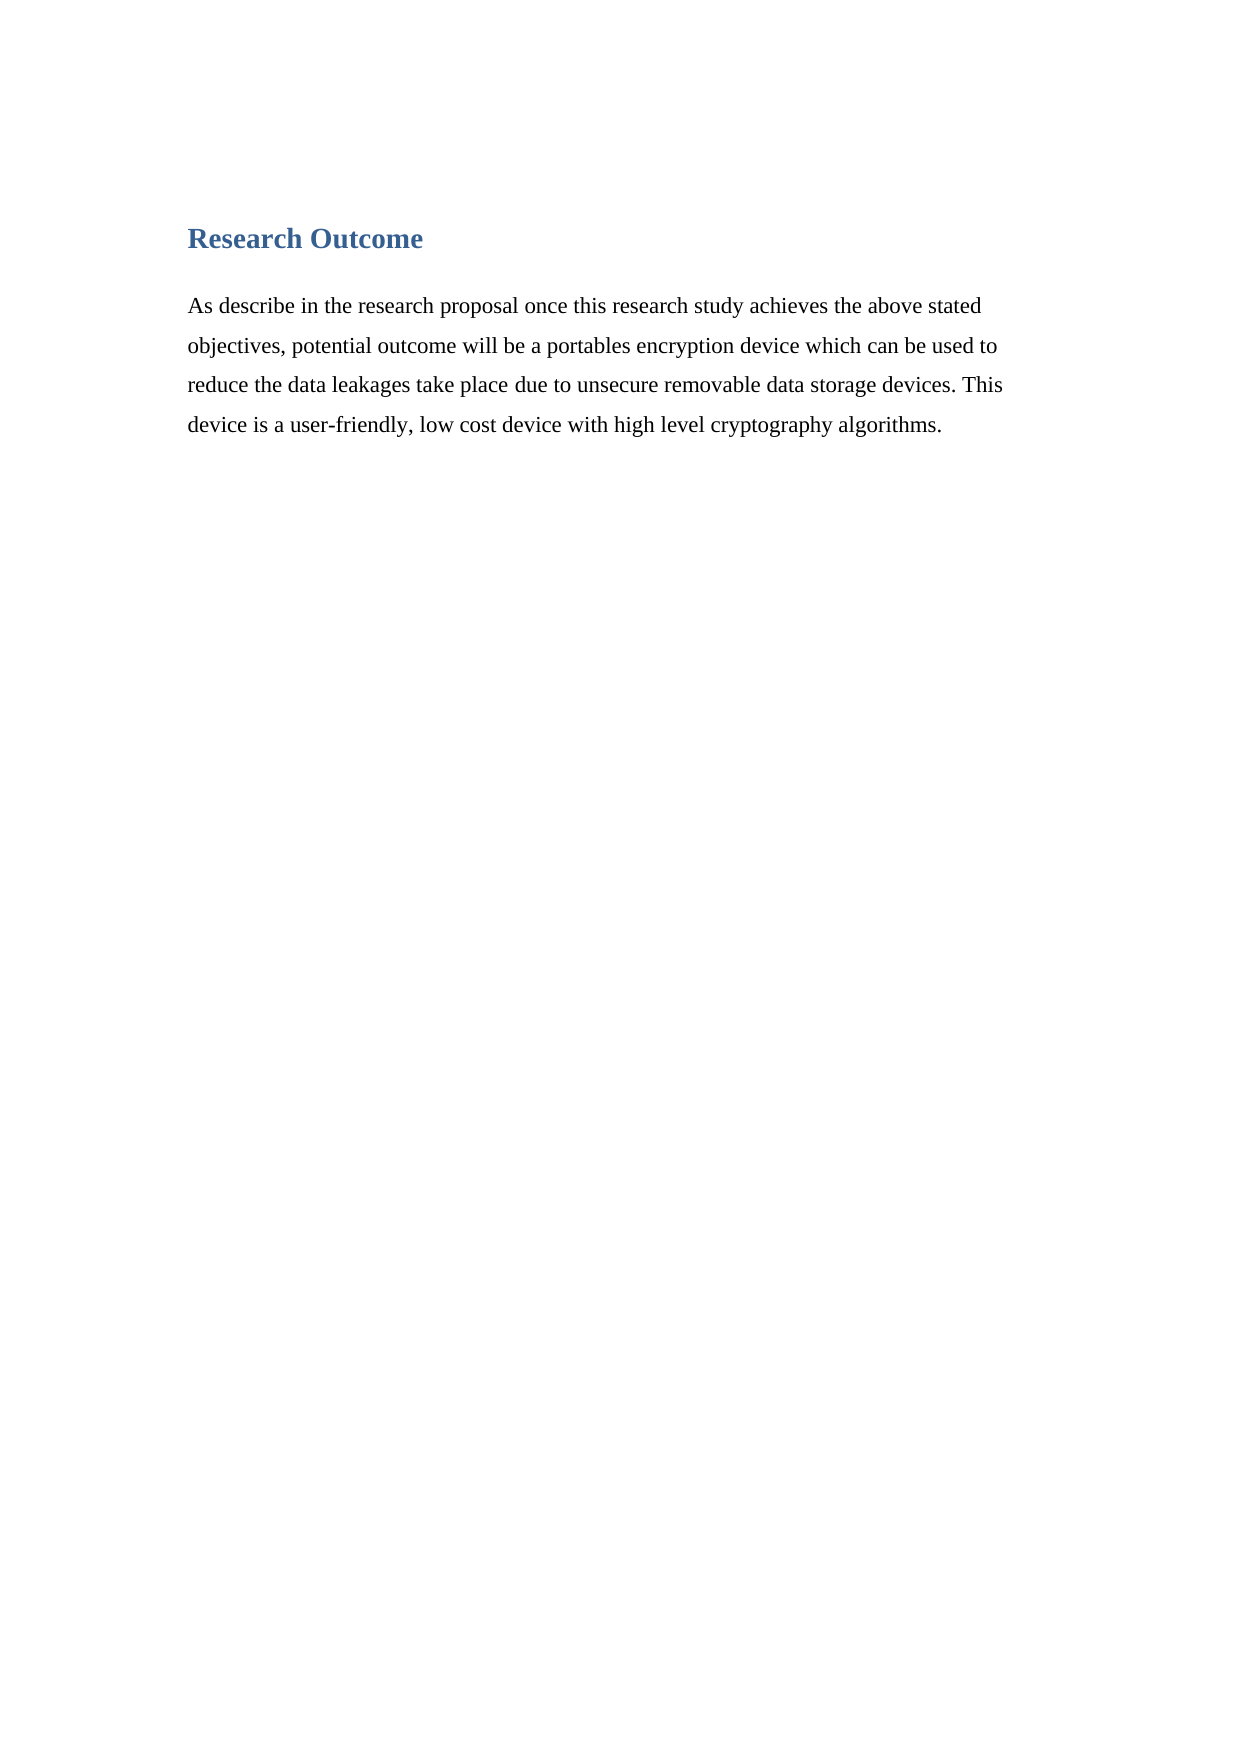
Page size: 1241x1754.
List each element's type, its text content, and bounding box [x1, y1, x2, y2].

text As describe in the research proposal once this research study achieves the above stated objectives, potential outcome will be a portables encryption device which can be used to reduce the data leakages take place due to unsecure removable data storage devices. This device is a user-friendly, low cost device with high level cryptography algorithms. [187, 292, 1053, 437]
text Research Outcome [187, 221, 1053, 255]
